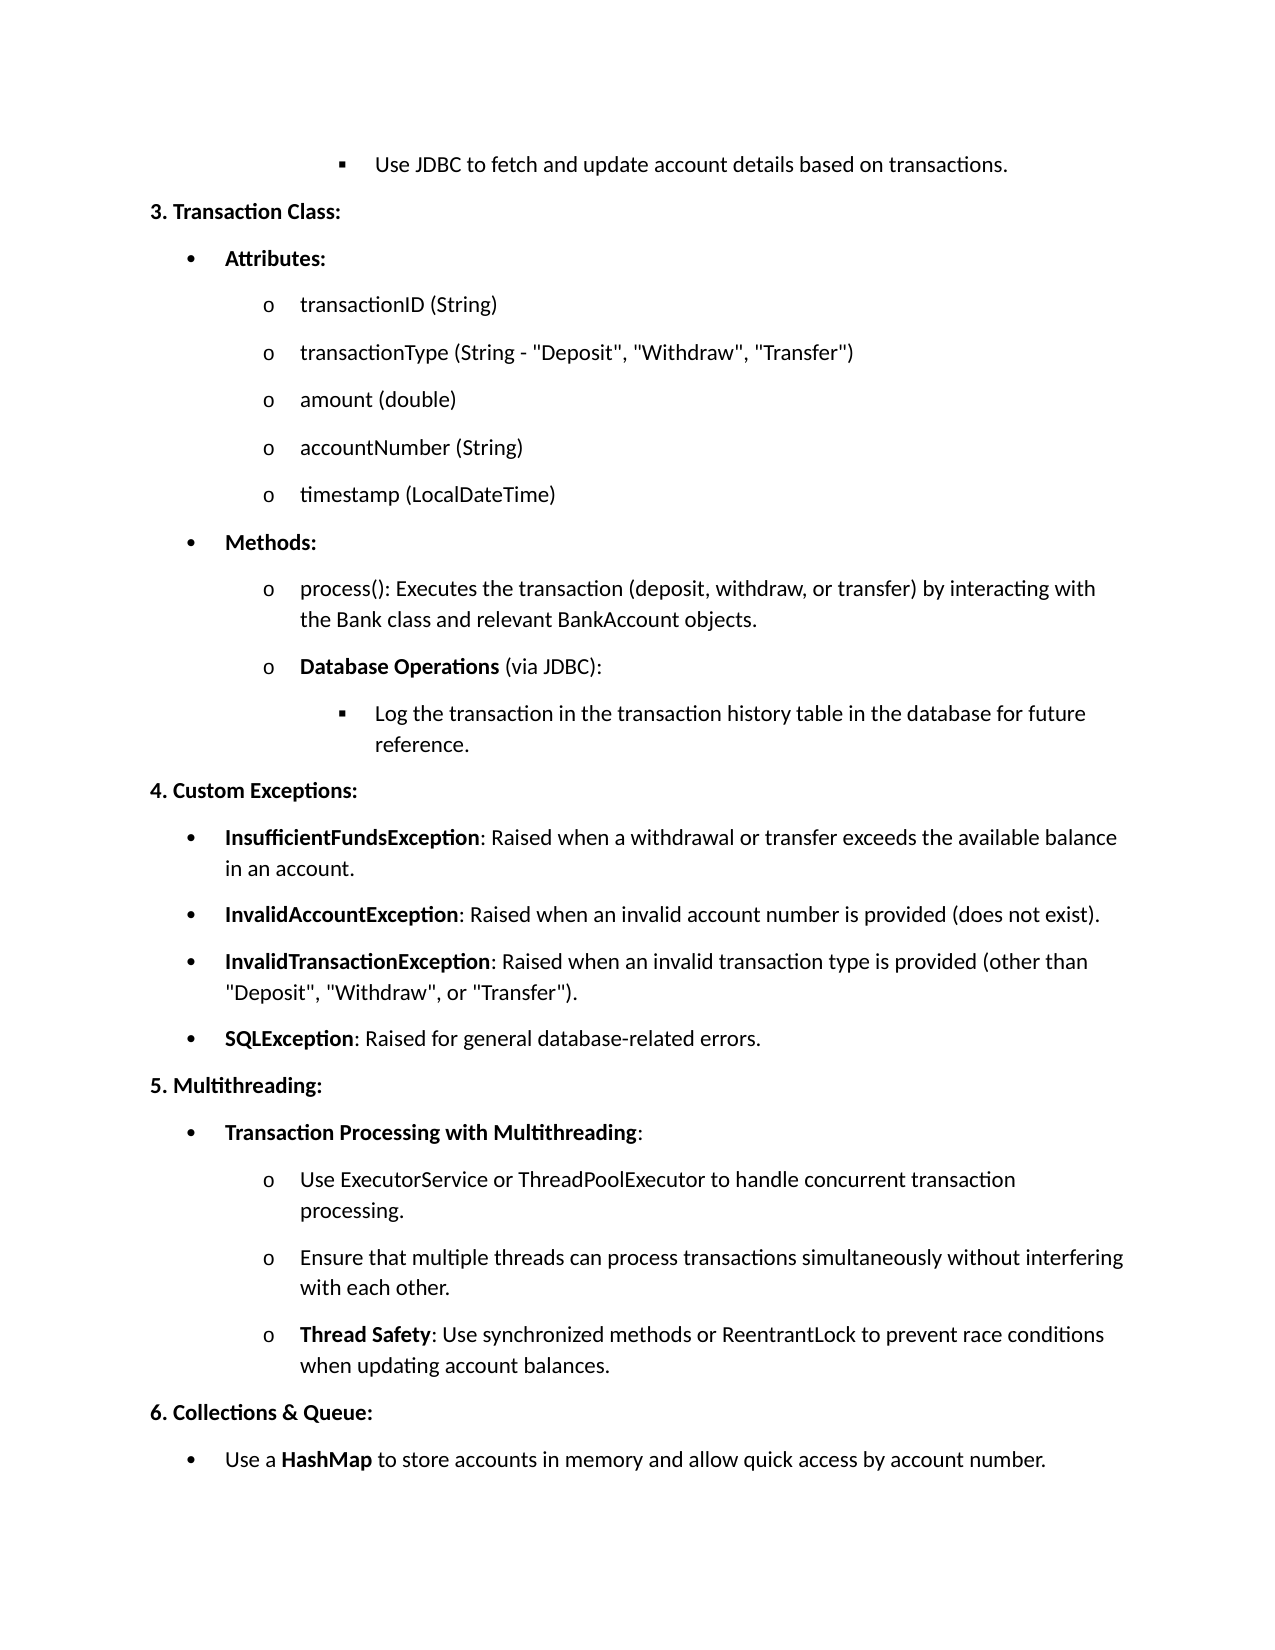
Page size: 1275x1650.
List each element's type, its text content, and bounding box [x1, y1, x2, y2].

text 5. Multithreading: [150, 1071, 1125, 1099]
list SQLException: Raised for general database-related errors. [187, 1024, 1125, 1052]
list InvalidTransactionException: Raised when an invalid transaction type is provided (other than "Deposit", "Withdraw", or "Transfer"). [187, 947, 1125, 1006]
list Attributes: [187, 244, 1125, 272]
list Transaction Processing with Multithreading: [187, 1118, 1125, 1146]
list InsufficientFundsException: Raised when a withdrawal or transfer exceeds the available balance in an account. [187, 823, 1125, 882]
list amount (double) [262, 385, 1125, 414]
list Use ExecutorService or ThreadPoolExecutor to handle concurrent transaction processing. [262, 1165, 1125, 1224]
list InvalidAccountException: Raised when an invalid account number is provided (does not exist). [187, 901, 1125, 928]
list transactionType (String - "Deposit", "Withdraw", "Transfer") [262, 338, 1125, 367]
list accountNumber (String) [262, 433, 1125, 461]
list process(): Executes the transaction (deposit, withdraw, or transfer) by interacting with the Bank class and relevant BankAccount objects. [262, 574, 1125, 633]
list Methods: [187, 528, 1125, 556]
list Log the transaction in the transaction history table in the database for future reference. [337, 699, 1125, 758]
list Use JDBC to fetch and update account details based on transactions. [337, 150, 1125, 178]
text 6. Collections & Queue: [150, 1398, 1125, 1426]
list Use a HashMap to store accounts in memory and allow quick access by account number. [187, 1445, 1125, 1473]
text 3. Transaction Class: [150, 197, 1125, 225]
list transactionID (String) [262, 291, 1125, 319]
list Database Operations (via JDBC): [262, 652, 1125, 681]
list Thread Safety: Use synchronized methods or ReentrantLock to prevent race conditions when updating account balances. [262, 1320, 1125, 1379]
text 4. Custom Exceptions: [150, 777, 1125, 804]
list timestamp (LocalDateTime) [262, 480, 1125, 509]
list Ensure that multiple threads can process transactions simultaneously without interfering with each other. [262, 1243, 1125, 1301]
